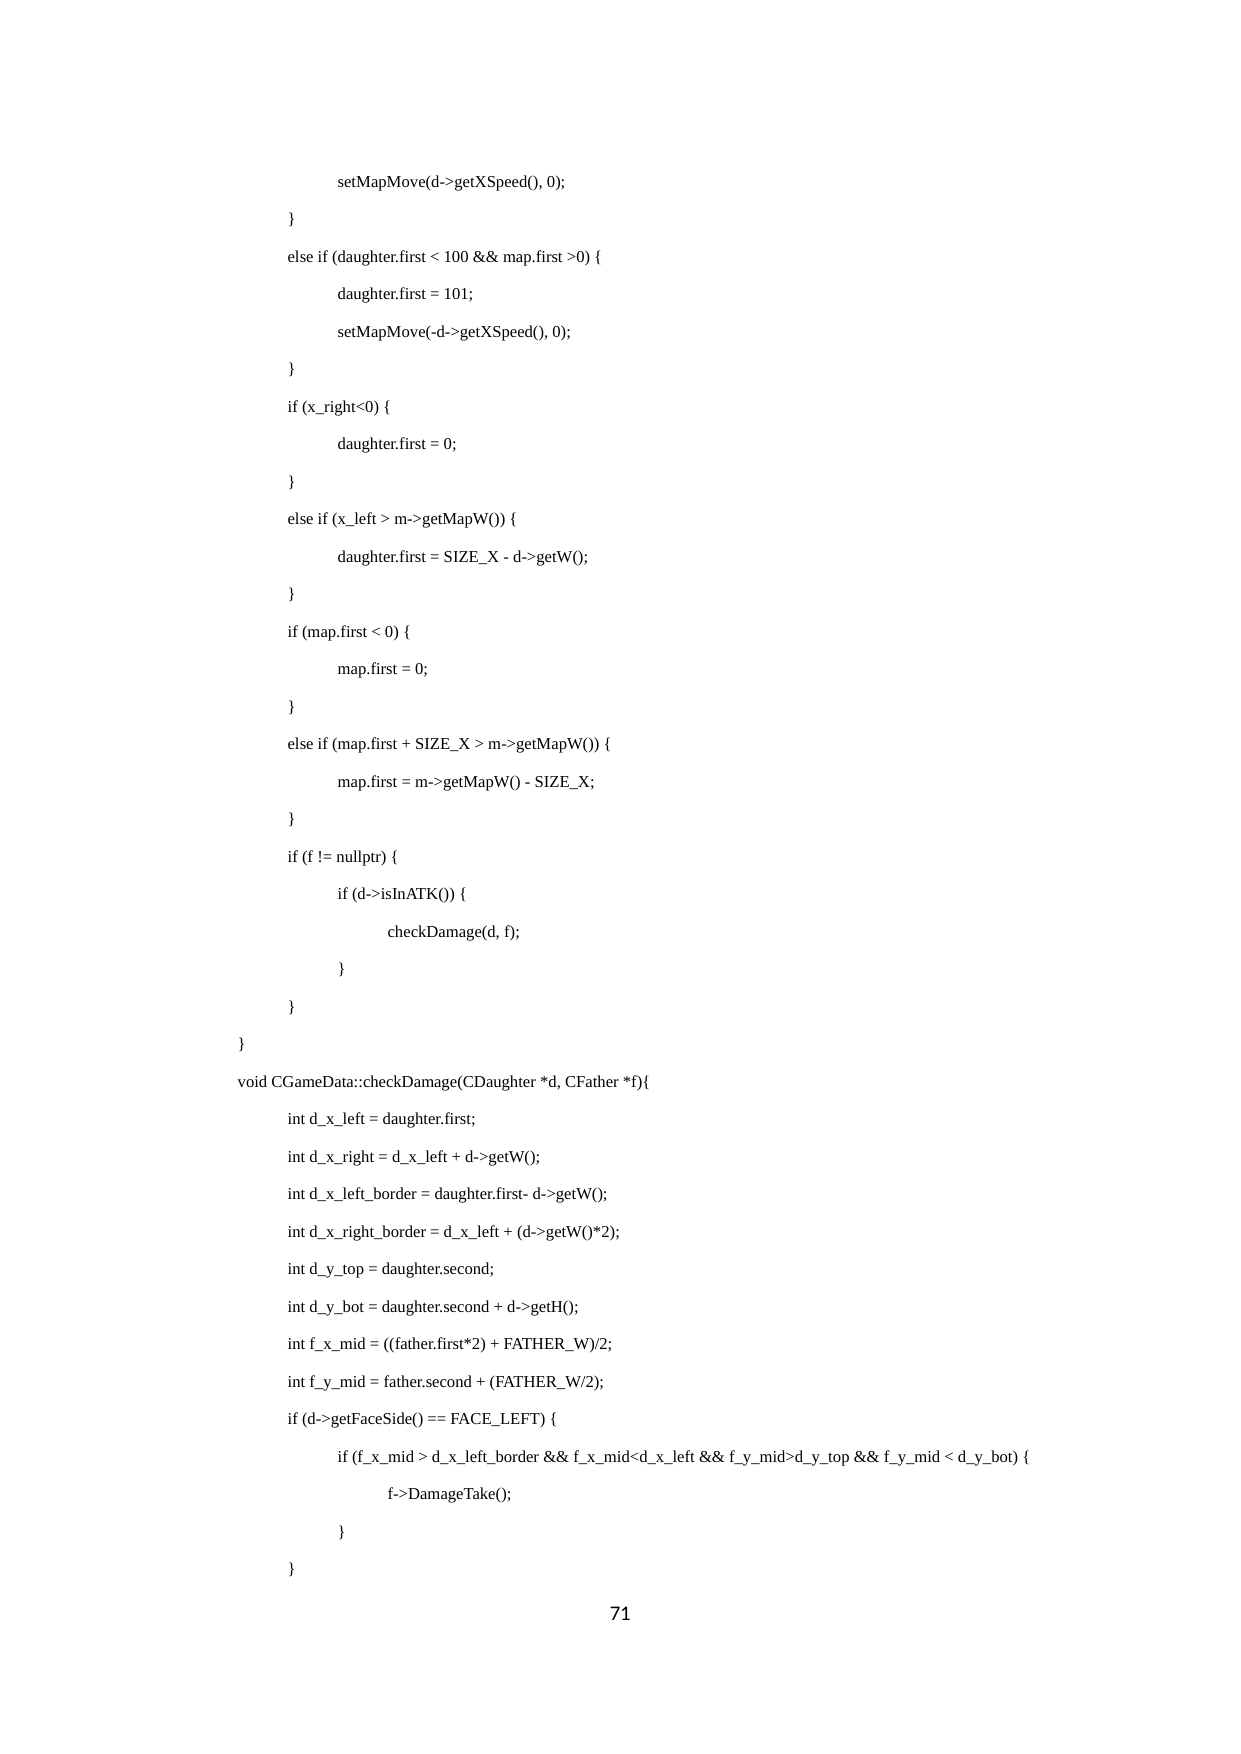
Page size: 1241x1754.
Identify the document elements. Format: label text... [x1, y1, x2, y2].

text int f_x_mid = ((father.first*2) + FATHER_W)/2; [187, 1325, 1053, 1362]
text setMapMove(-d->getXSpeed(), 0); [187, 312, 1053, 350]
text } [187, 950, 1053, 987]
text else if (daughter.first < 100 && map.first >0) { [187, 237, 1053, 275]
text int d_y_bot = daughter.second + d->getH(); [187, 1287, 1053, 1325]
text int f_y_mid = father.second + (FATHER_W/2); [187, 1362, 1053, 1400]
text } [187, 1550, 1053, 1587]
text } [187, 987, 1053, 1025]
text } [187, 800, 1053, 837]
text } [187, 687, 1053, 725]
text daughter.first = SIZE_X - d->getW(); [187, 537, 1053, 575]
text daughter.first = 0; [187, 425, 1053, 462]
text checkDamage(d, f); [187, 912, 1053, 950]
text if (f != nullptr) { [187, 837, 1053, 875]
text if (x_right<0) { [187, 387, 1053, 425]
text setMapMove(d->getXSpeed(), 0); [187, 162, 1053, 200]
text if (map.first < 0) { [187, 612, 1053, 650]
text } [187, 1025, 1053, 1062]
text } [187, 1512, 1053, 1550]
text int d_x_right_border = d_x_left + (d->getW()*2); [187, 1212, 1053, 1250]
text } [187, 350, 1053, 387]
text int d_x_left = daughter.first; [187, 1100, 1053, 1137]
text } [187, 462, 1053, 500]
text int d_x_left_border = daughter.first- d->getW(); [187, 1175, 1053, 1212]
text daughter.first = 101; [187, 275, 1053, 312]
text map.first = 0; [187, 650, 1053, 687]
text if (d->getFaceSide() == FACE_LEFT) { [187, 1400, 1053, 1437]
text int d_x_right = d_x_left + d->getW(); [187, 1137, 1053, 1175]
text else if (x_left > m->getMapW()) { [187, 500, 1053, 537]
text } [187, 575, 1053, 612]
text int d_y_top = daughter.second; [187, 1250, 1053, 1287]
text void CGameData::checkDamage(CDaughter *d, CFather *f){ [187, 1062, 1053, 1100]
text if (d->isInATK()) { [187, 875, 1053, 912]
text } [187, 200, 1053, 237]
text f->DamageTake(); [187, 1475, 1053, 1512]
text else if (map.first + SIZE_X > m->getMapW()) { [187, 725, 1053, 762]
text map.first = m->getMapW() - SIZE_X; [187, 762, 1053, 800]
text if (f_x_mid > d_x_left_border && f_x_mid<d_x_left && f_y_mid>d_y_top && f_y_mid < d_y_bot) { [187, 1437, 1053, 1475]
